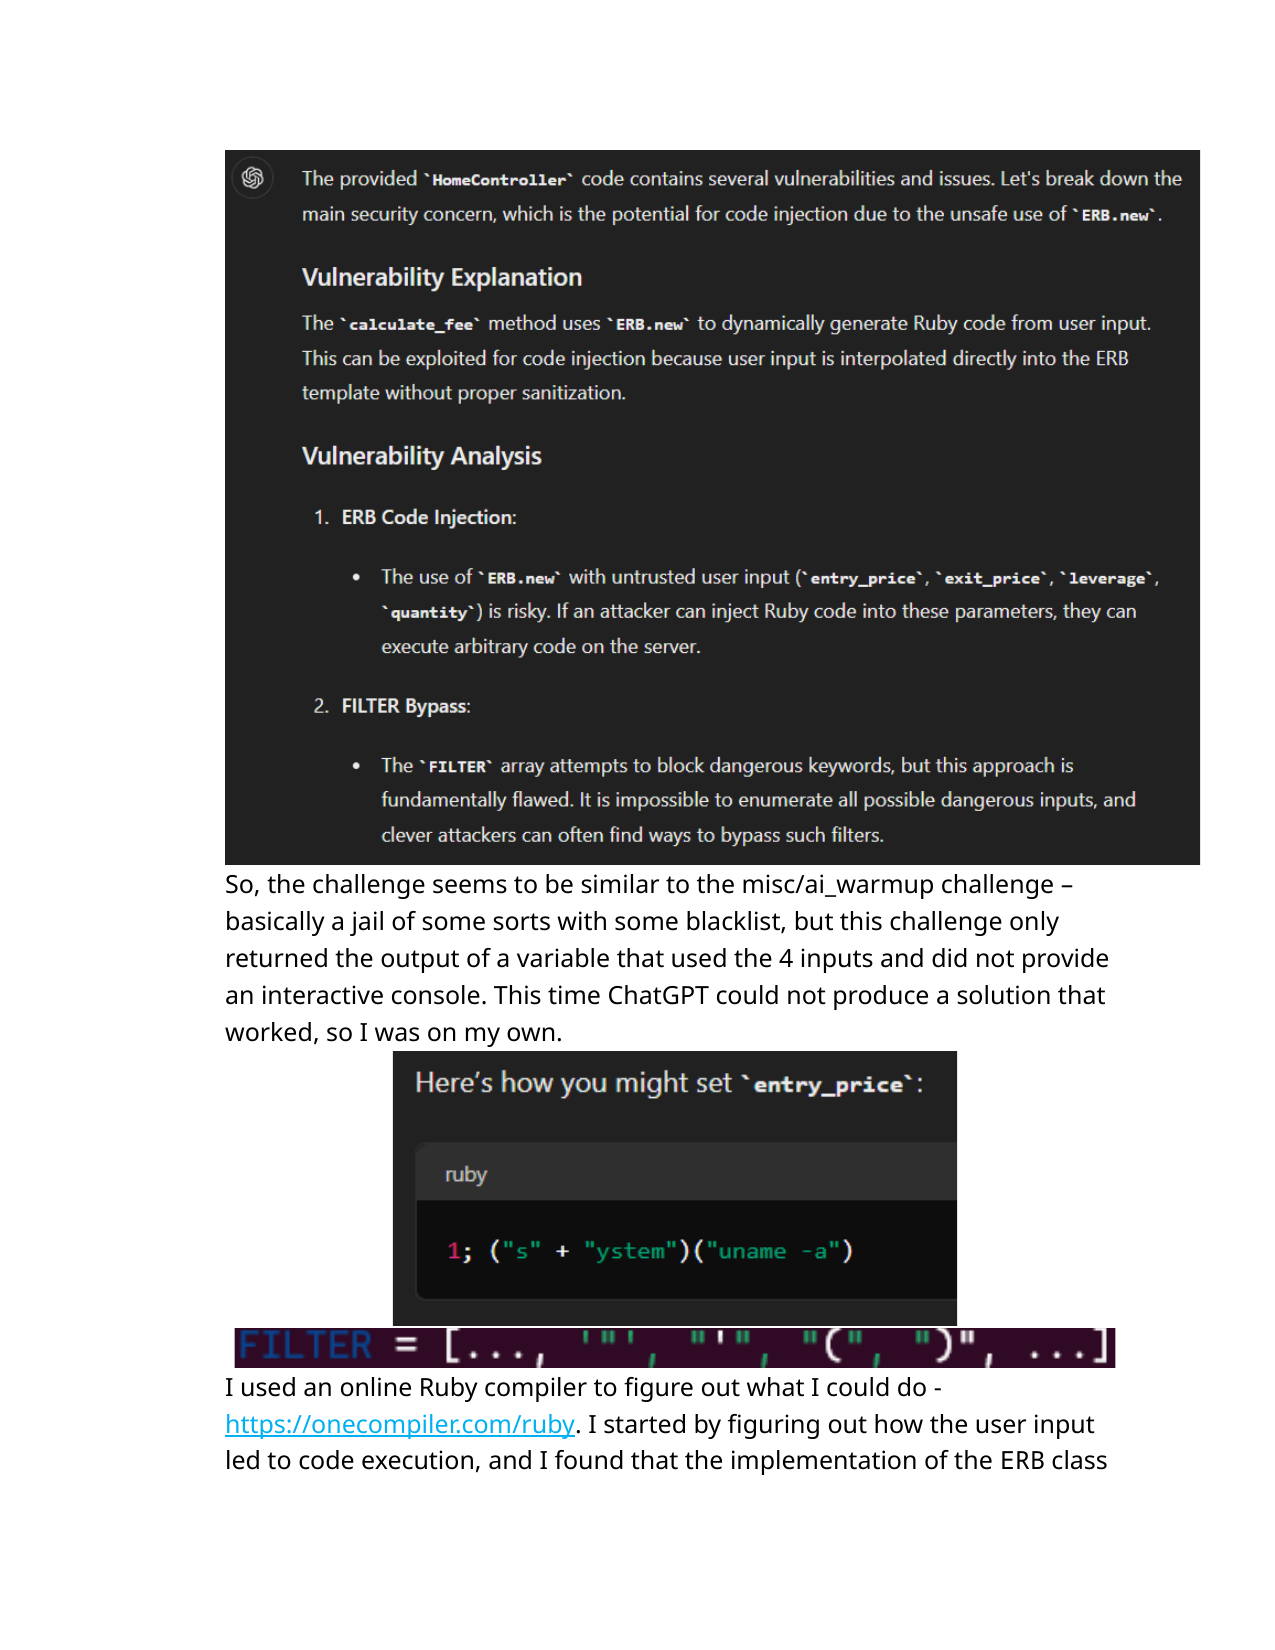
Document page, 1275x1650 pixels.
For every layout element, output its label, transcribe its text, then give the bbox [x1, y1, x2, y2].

picture [392, 1051, 958, 1326]
list So, the challenge seems to be similar to the misc/ai_warmup challenge – basically a jail of some sorts with some blacklist, but this challenge only returned the output of a variable that used the 4 inputs and did not provide an interactive console. This time ChatGPT could not produce a solution that worked, so I was on my own. [225, 867, 1125, 1048]
picture [234, 1328, 1116, 1368]
picture [225, 150, 1200, 865]
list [225, 1369, 1125, 1477]
